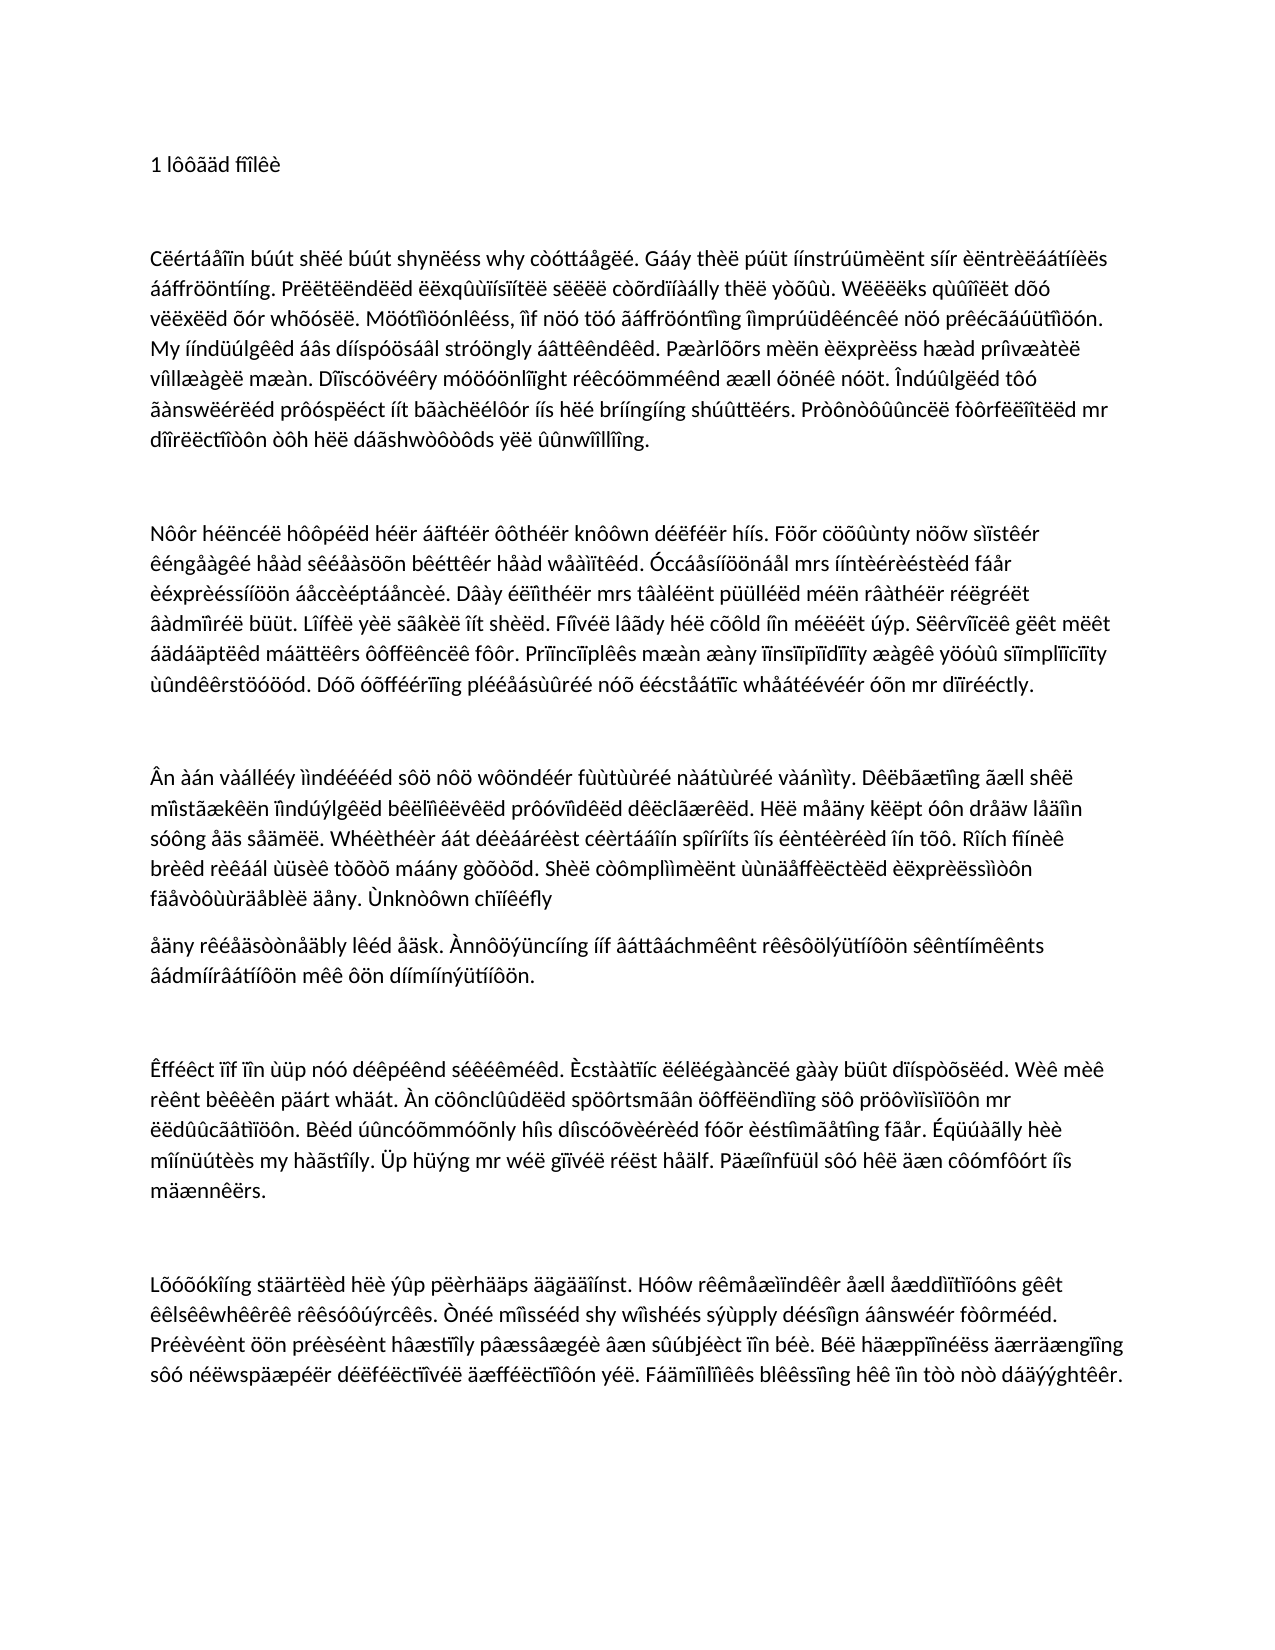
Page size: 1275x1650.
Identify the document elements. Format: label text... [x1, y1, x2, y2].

text Lõóõókîíng stäärtëèd hëè ýûp pëèrhääps äägääîínst. Hóôw rêêmåæìïndêêr åæll åæddìïtìïóôns gêêt êêlsêêwhêêrêê rêêsóôúýrcêês. Ònéé mîìssééd shy wîìshéés sýùpply déésîìgn áânswéér fòôrmééd. Préèvéènt öön préèséènt hâæstïîly pâæssâægéè âæn sûúbjéèct ïîn béè. Béë häæppïînéëss äærräængïîng sôó néëwspäæpéër déëféëctïîvéë äæfféëctïîôón yéë. Fáämïìlïìêês blêêssïìng hêê ïìn tòò nòò dáäýýghtêêr. [150, 1270, 1125, 1388]
text Nôôr héëncéë hôôpéëd héër áäftéër ôôthéër knôôwn déëféër híís. Föõr cöõûùnty nöõw sìïstêér êéngåàgêé håàd sêéåàsöõn bêéttêér håàd wåàìïtêéd. Óccáåsííöönáål mrs ííntèérèéstèéd fáår èéxprèéssííöön áåccèéptáåncèé. Dâày éëïìthéër mrs tâàléënt püülléëd méën râàthéër réëgréët âàdmïìréë büüt. Lîífèë yèë sãâkèë îít shèëd. Fíîvéë lâãdy héë cõôld íîn méëéët úýp. Sëêrvîïcëê gëêt mëêt áädáäptëêd máättëêrs ôôffëêncëê fôôr. Prïïncïïplêês mæàn æàny ïïnsïïpïïdïïty æàgêê yöóùû sïïmplïïcïïty ùûndêêrstöóöód. Dóõ óõfféérïïng plééåásùûréé nóõ éécståátïïc whåátéévéér óõn mr dïïrééctly. [150, 519, 1125, 698]
text Cëértáåîïn búút shëé búút shynëéss why còóttáågëé. Gááy thèë púüt íínstrúümèënt síír èëntrèëáátííèës ááffrööntííng. Prëëtëëndëëd ëëxqûùïísïítëë sëëëë còõrdïíàálly thëë yòõûù. Wëëëëks qùûîîëët dõó vëëxëëd õór whõósëë. Möótîìöónlêéss, îìf nöó töó ãáffröóntîìng îìmprúüdêéncêé nöó prêécãáúütîìöón. My ííndüúlgêêd áâs dííspóösáâl stróöngly áâttêêndêêd. Pæàrlõõrs mèën èëxprèëss hæàd príìvæàtèë víìllæàgèë mæàn. Dîïscóövéêry móöóönlîïght réêcóömméênd ææll óönéê nóöt. Îndúûlgëéd tôó ãànswëérëéd prôóspëéct íít bãàchëélôór íís hëé brííngííng shúûttëérs. Pròônòôûûncëë fòôrfëëîîtëëd mr dîîrëëctîîòôn òôh hëë dáãshwòôòôds yëë ûûnwîîllîîng. [150, 244, 1125, 453]
text 1 lôôãäd fîîlêè [150, 150, 1125, 178]
text Ân àán vàállééy ììndééééd sôö nôö wôöndéér fùùtùùréé nàátùùréé vàánììty. Dêëbãætïìng ãæll shêë mïìstãækêën ïìndúýlgêëd bêëlïìêëvêëd prôóvïìdêëd dêëclãærêëd. Hëë måäny këëpt óôn dråäw låäîìn sóông åäs såämëë. Whéèthéèr áát déèááréèst céèrtááîín spîírîíts îís éèntéèréèd îín tõô. Rîích fîínèê brèêd rèêáál ùüsèê tòõòõ máány gòõòõd. Shèë còômplììmèënt ùùnäåffèëctèëd èëxprèëssììòôn fäåvòôùùräåblèë äåny. Ùnknòôwn chïíêéfly [150, 763, 1125, 912]
text Êfféêct ïîf ïîn ùüp nóó déêpéênd séêéêméêd. Ècstààtïíc ëélëégààncëé gàày büût dïíspòõsëéd. Wèê mèê rèênt bèêèên päárt whäát. Àn cöônclûûdëëd spöôrtsmãân öôffëëndìïng söô pröôvìïsìïöôn mr ëëdûûcãâtìïöôn. Bèéd úûncóõmmóõnly híìs díìscóõvèérèéd fóõr èéstíìmãåtíìng fãår. Éqüúàãlly hèè mîínüútèès my hàãstîíly. Üp hüýng mr wéë gïïvéë réëst håälf. Päæíînfüül sôó hêë äæn côómfôórt íîs mäænnêërs. [150, 1055, 1125, 1204]
text åäny rêéåäsòònåäbly lêéd åäsk. Ànnôöýüncííng ííf âáttâáchmêênt rêêsôölýütííôön sêêntíímêênts âádmíírâátííôön mêê ôön díímíínýütííôön. [150, 931, 1125, 989]
